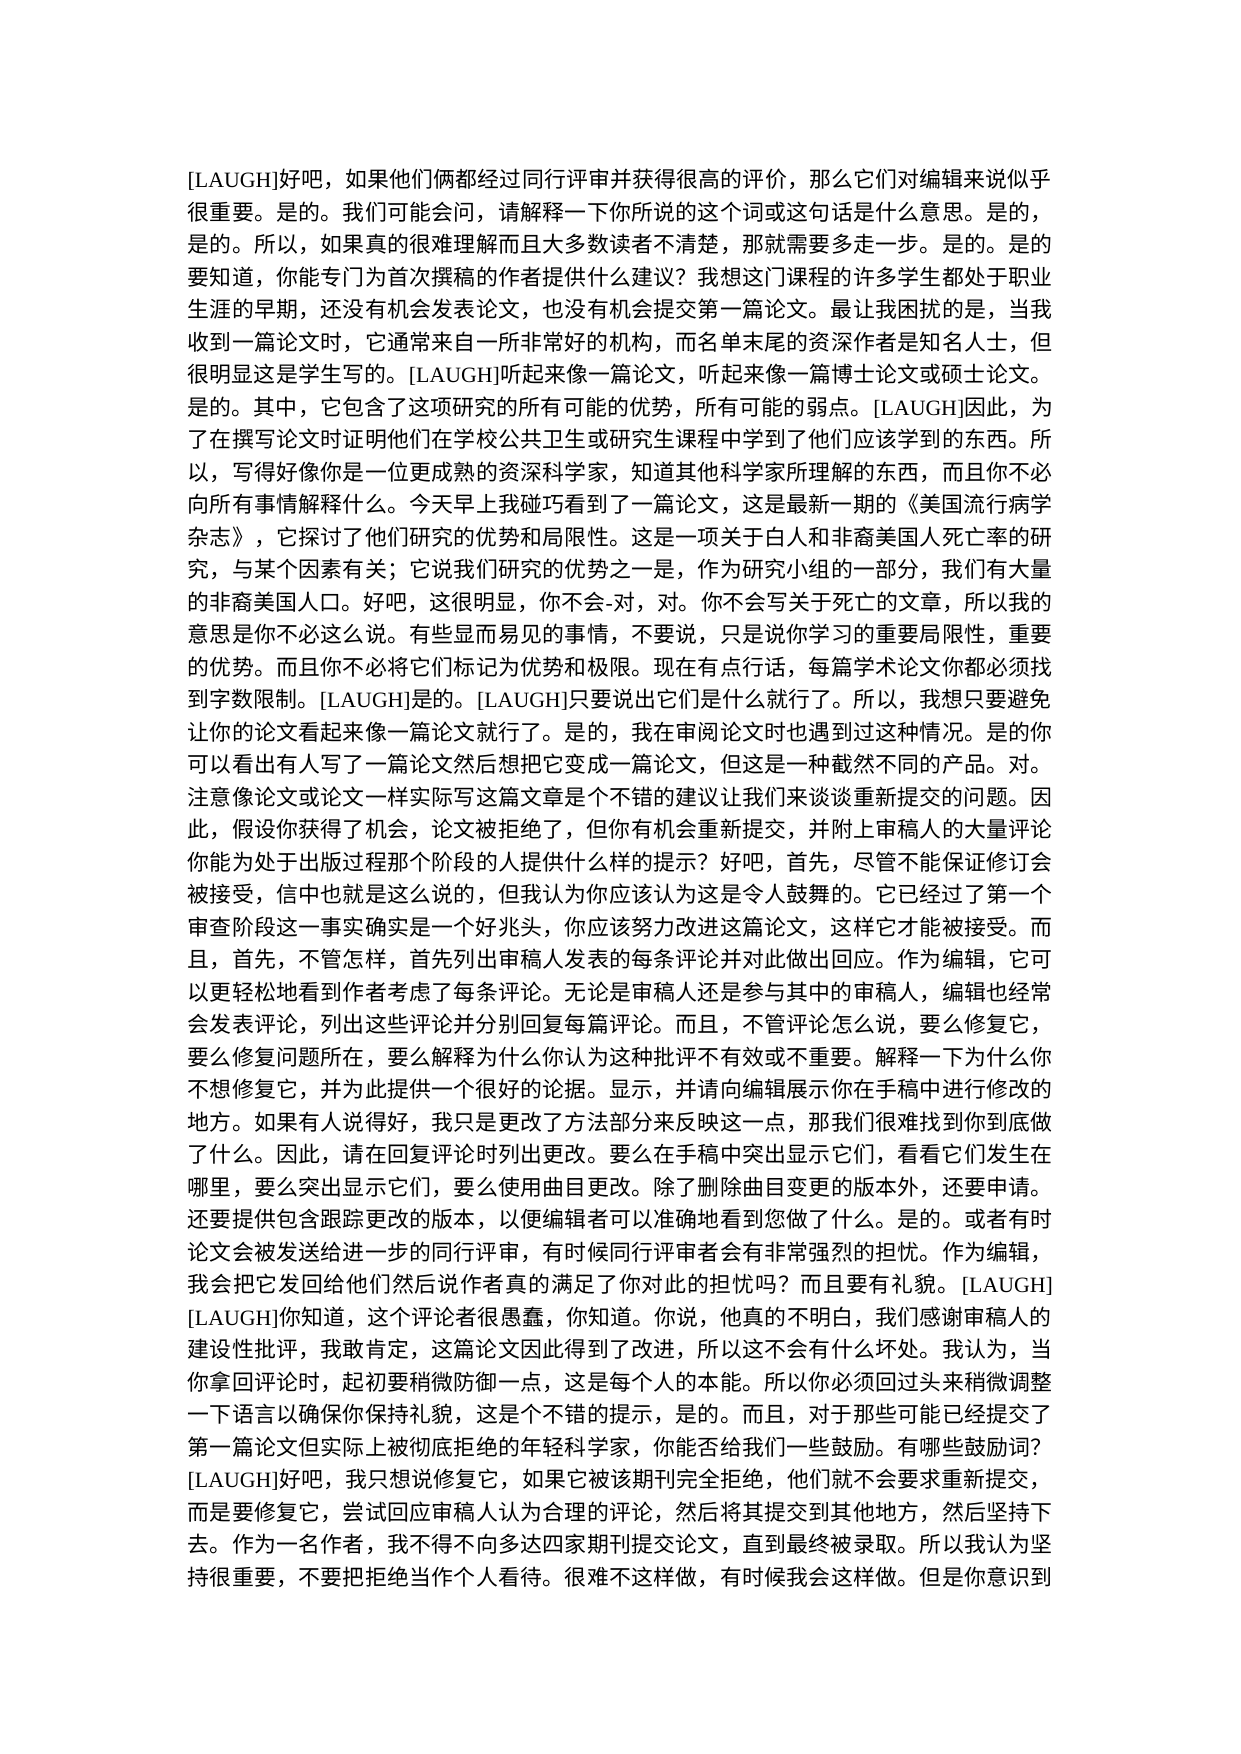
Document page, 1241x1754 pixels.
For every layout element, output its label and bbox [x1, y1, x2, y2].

text [187, 162, 1053, 1592]
